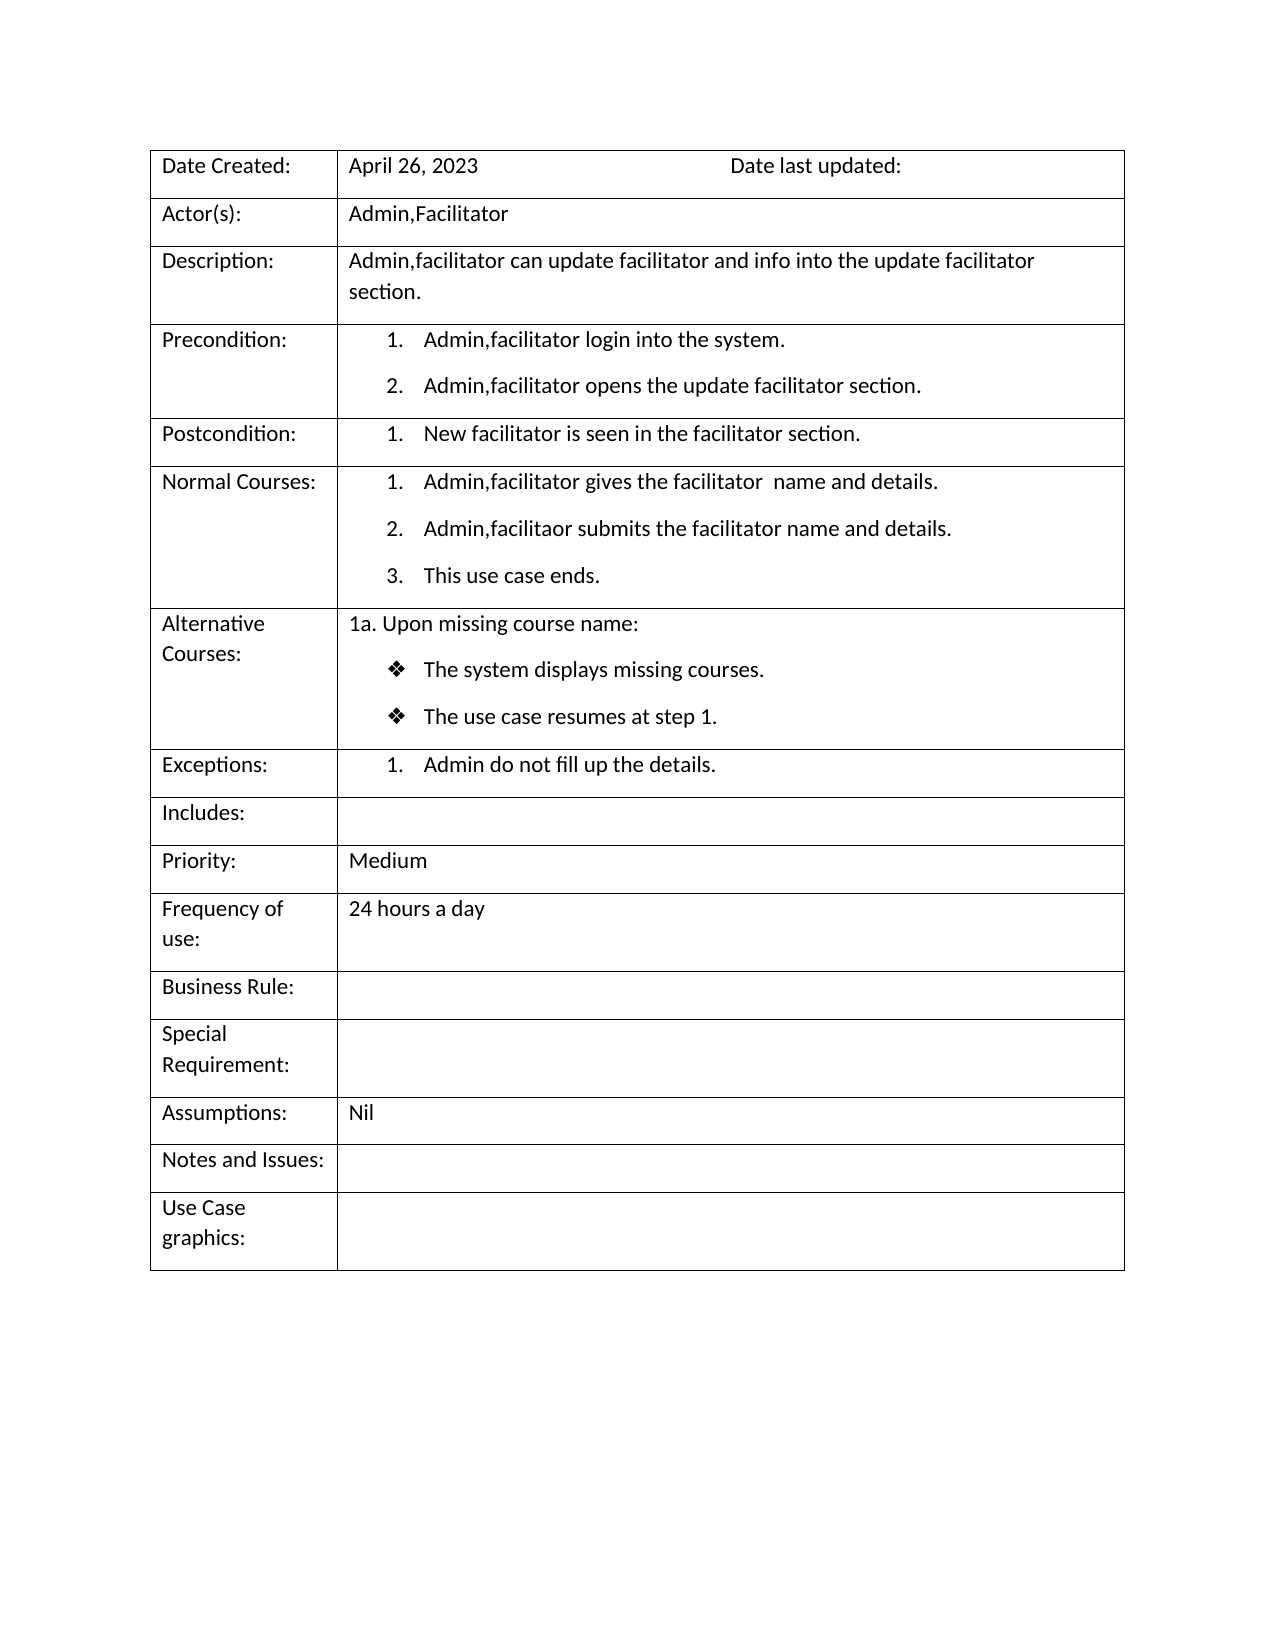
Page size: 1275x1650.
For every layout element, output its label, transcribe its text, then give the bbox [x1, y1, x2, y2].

table_cell Alternative Courses: [151, 609, 337, 749]
table_cell Business Rule: [151, 972, 337, 1018]
table_cell Special Requirement: [151, 1020, 337, 1097]
table_cell Normal Courses: [151, 467, 337, 608]
table_cell Precondition: [151, 325, 337, 418]
table_cell Priority: [151, 846, 337, 893]
table_cell Date Created: [151, 151, 337, 198]
table_cell [338, 1145, 1124, 1192]
table_cell Nil [338, 1098, 1124, 1144]
table_cell Admin,facilitator login into the system. Admin,facilitator opens the update facilitator section. [338, 325, 1124, 418]
table_cell Admin do not fill up the details. [338, 750, 1124, 797]
table_cell Exceptions: [151, 750, 337, 797]
table_cell Postcondition: [151, 419, 337, 466]
table_cell [338, 1193, 1124, 1270]
table_cell Includes: [151, 798, 337, 845]
table_cell [338, 798, 1124, 845]
table_cell Use Case graphics: [151, 1193, 337, 1270]
table_cell Frequency of use: [151, 894, 337, 971]
table_cell [338, 1020, 1124, 1097]
table_cell Assumptions: [151, 1098, 337, 1144]
table_cell Medium [338, 846, 1124, 893]
table_cell [338, 972, 1124, 1018]
table_cell Admin,facilitator can update facilitator and info into the update facilitator section. [338, 247, 1124, 324]
table_cell Admin,facilitator gives the facilitator name and details. Admin,facilitaor submits the facilitator name and details. This use case ends. [338, 467, 1124, 608]
table_cell 1a. Upon missing course name: The system displays missing courses. The use case resumes at step 1. [338, 609, 1124, 749]
table_cell Description: [151, 247, 337, 324]
table_cell Notes and Issues: [151, 1145, 337, 1192]
table_cell Admin,Facilitator [338, 199, 1124, 246]
table_cell Actor(s): [151, 199, 337, 246]
table_cell April 26, 2023 Date last updated: [338, 151, 1124, 198]
table_cell New facilitator is seen in the facilitator section. [338, 419, 1124, 466]
table_cell 24 hours a day [338, 894, 1124, 971]
